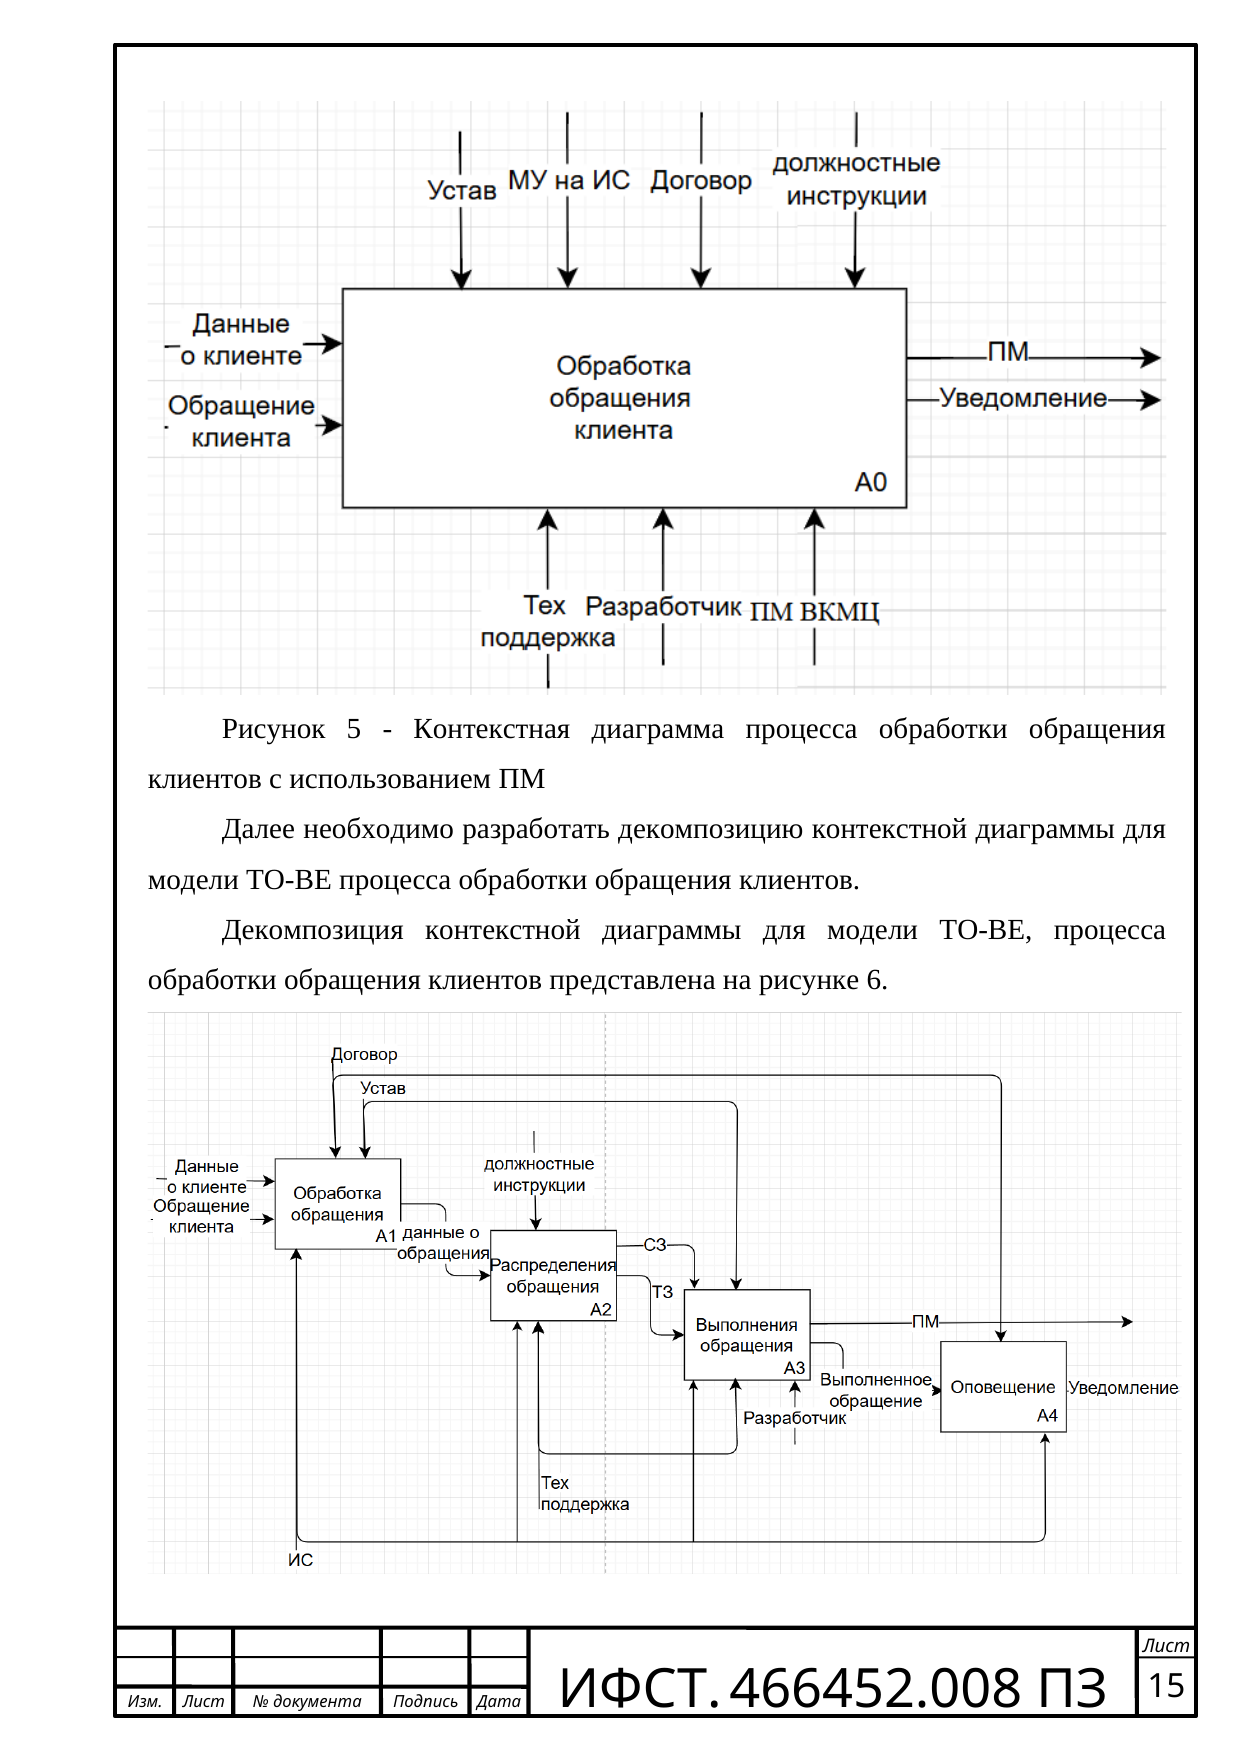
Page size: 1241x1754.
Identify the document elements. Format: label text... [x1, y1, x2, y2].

text Далее необходимо разработать декомпозицию контекстной диаграммы для модели TO-BE процесса обработки обращения клиентов. [148, 812, 1167, 895]
picture [147, 101, 1167, 695]
text Декомпозиция контекстной диаграммы для модели TO-BE, процесса обработки обращения клиентов представлена на рисунке 6. [148, 912, 1167, 996]
text Рисунок 5 - Контекстная диаграмма процесса обработки обращения клиентов с использованием ПМ [148, 711, 1167, 795]
picture [147, 1012, 1182, 1574]
